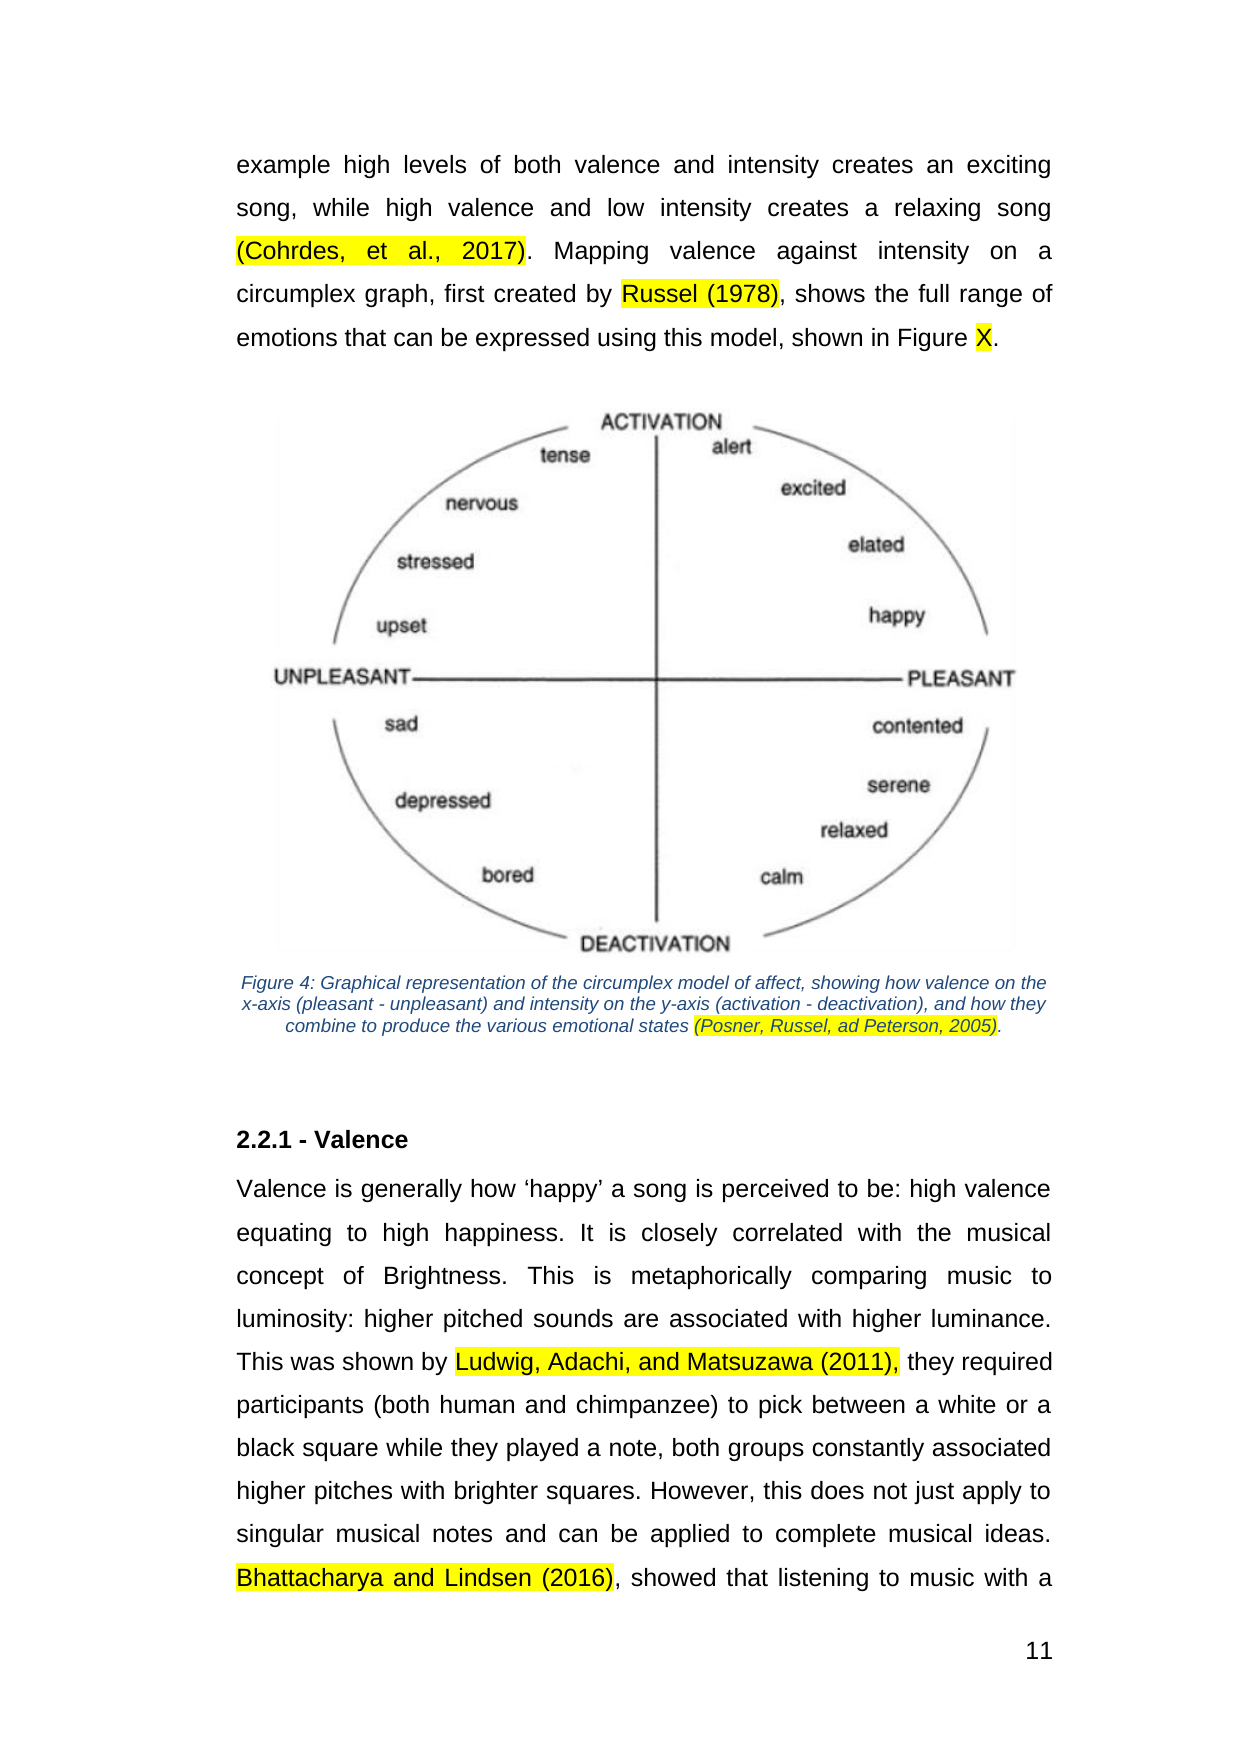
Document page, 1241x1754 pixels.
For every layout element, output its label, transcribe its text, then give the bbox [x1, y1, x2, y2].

text Figure 4: Graphical representation of the circumplex model of affect, showing how valence on the x-axis (pleasant - unpleasant) and intensity on the y-axis (activation - deactivation), and how they combine to produce the various emotional states (Posner, Russel, ad Peterson, 2005). [236, 971, 1053, 1036]
subtitle 2.2.1 - Valence [236, 1125, 1053, 1154]
picture [269, 408, 1020, 958]
